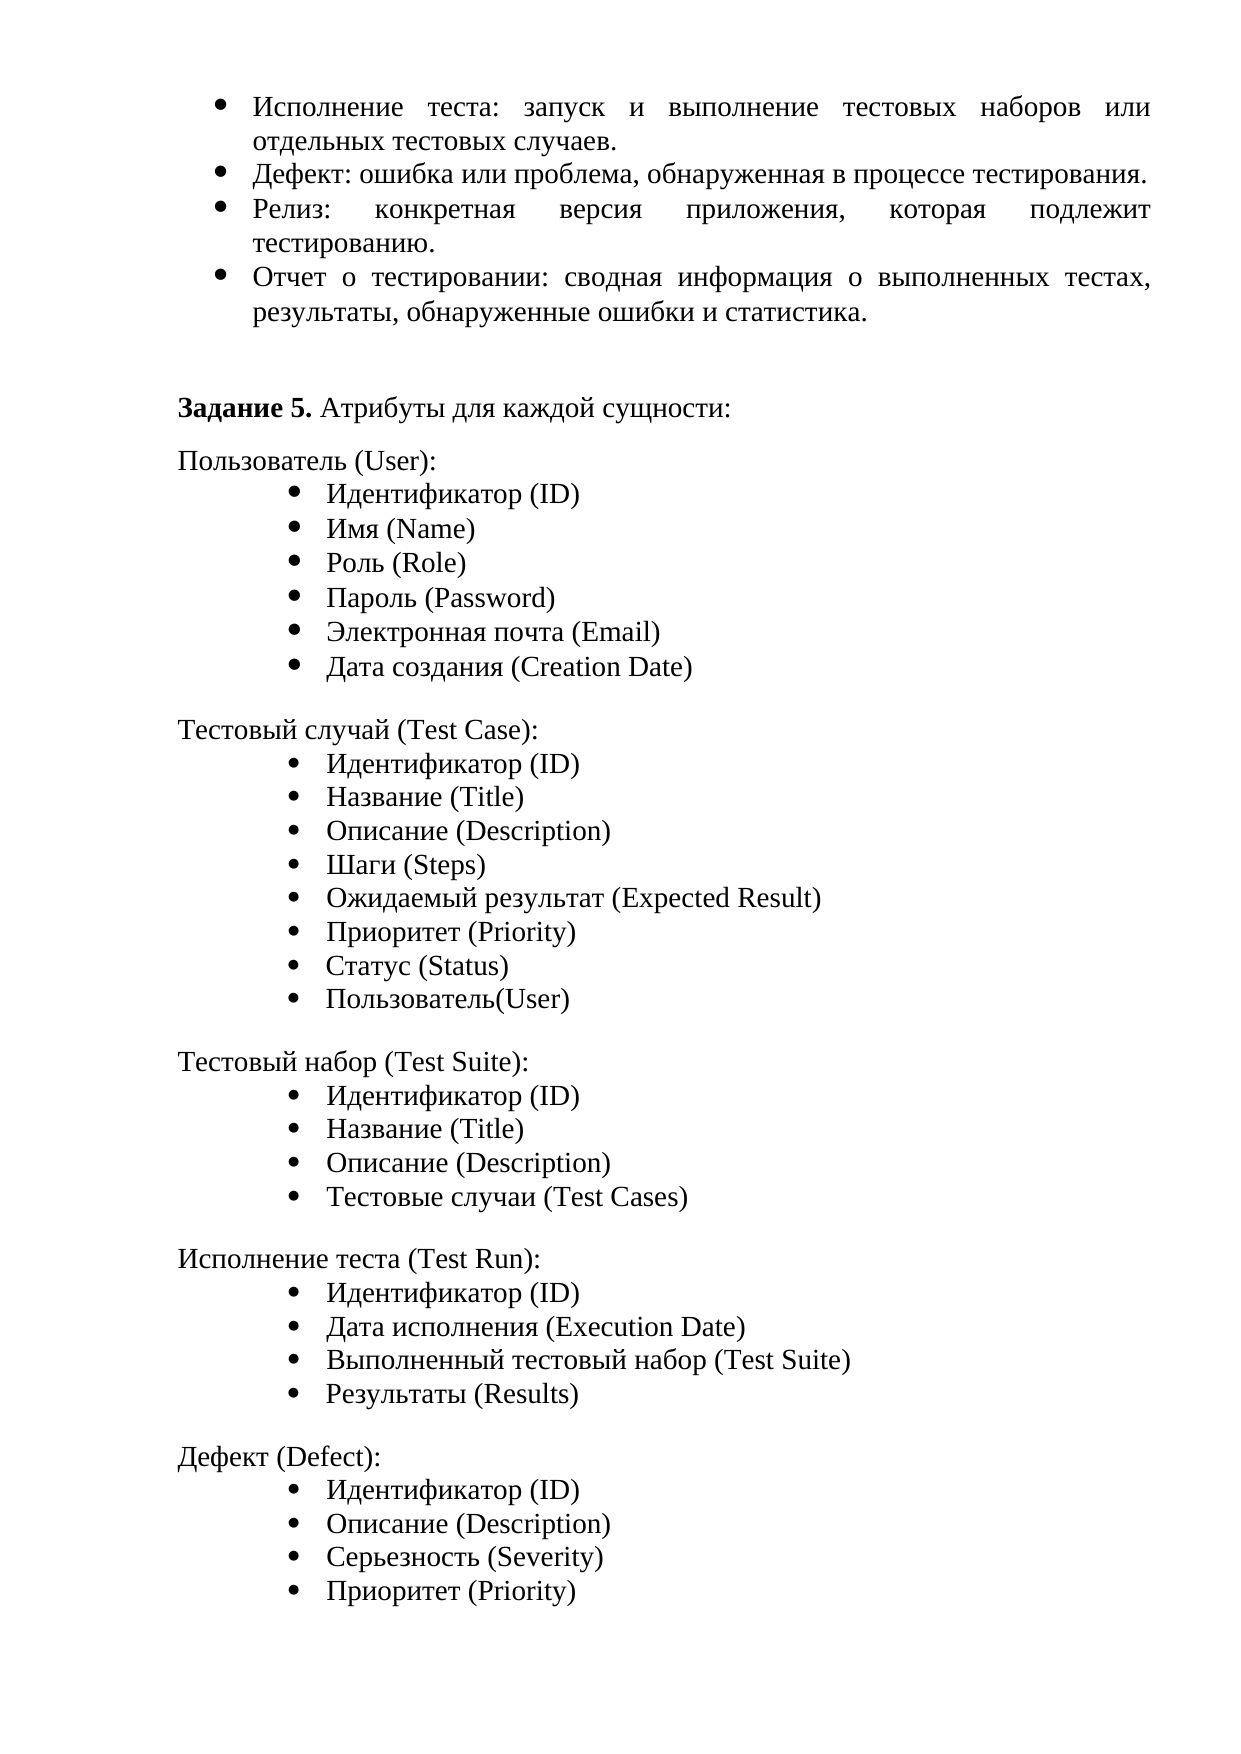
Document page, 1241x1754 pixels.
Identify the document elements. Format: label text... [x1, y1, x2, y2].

list Серьезность (Severity) [288, 1539, 1152, 1573]
text Тестовый набор (Test Suite): [177, 1044, 1152, 1078]
list Идентификатор (ID) [288, 1275, 1152, 1309]
list Дата создания (Creation Date) [288, 649, 1152, 683]
list Имя (Name) [288, 511, 1152, 545]
list Идентификатор (ID) [288, 1078, 1152, 1111]
list Приоритет (Priority) [288, 914, 1152, 948]
text Пользователь (User): [177, 443, 1152, 476]
list Пароль (Password) [288, 580, 1152, 614]
text Исполнение теста (Test Run): [177, 1241, 1152, 1275]
list Дата исполнения (Execution Date) [288, 1309, 1152, 1342]
list Статус (Status) [288, 948, 1152, 981]
list Название (Title) [288, 779, 1152, 813]
list Идентификатор (ID) [288, 476, 1152, 511]
list Название (Title) [288, 1111, 1152, 1145]
list Описание (Description) [288, 1145, 1152, 1179]
text Тестовый случай (Test Case): [177, 712, 1152, 746]
list Дефект: ошибка или проблема, обнаруженная в процессе тестирования. [215, 157, 1152, 191]
list Идентификатор (ID) [288, 746, 1152, 779]
list Шаги (Steps) [288, 847, 1152, 880]
list Описание (Description) [288, 1506, 1152, 1539]
list Ожидаемый результат (Expected Result) [288, 880, 1152, 914]
text Задание 5. Атрибуты для каждой сущности: [177, 390, 1152, 423]
list Результаты (Results) [288, 1376, 1152, 1409]
list Электронная почта (Email) [288, 614, 1152, 649]
list Описание (Description) [288, 813, 1152, 847]
list Пользователь(User) [288, 981, 1152, 1015]
list Отчет о тестировании: сводная информация о выполненных тестах, результаты, обнаруженные ошибки и статистика. [215, 259, 1152, 327]
list Тестовые случаи (Test Cases) [288, 1179, 1152, 1212]
list Роль (Role) [288, 545, 1152, 580]
text Дефект (Defect): [177, 1439, 1152, 1472]
list Исполнение теста: запуск и выполнение тестовых наборов или отдельных тестовых случаев. [215, 89, 1152, 157]
list Выполненный тестовый набор (Test Suite) [288, 1342, 1152, 1376]
list Приоритет (Priority) [288, 1573, 1152, 1607]
list Релиз: конкретная версия приложения, которая подлежит тестированию. [215, 191, 1152, 259]
list Идентификатор (ID) [288, 1472, 1152, 1506]
